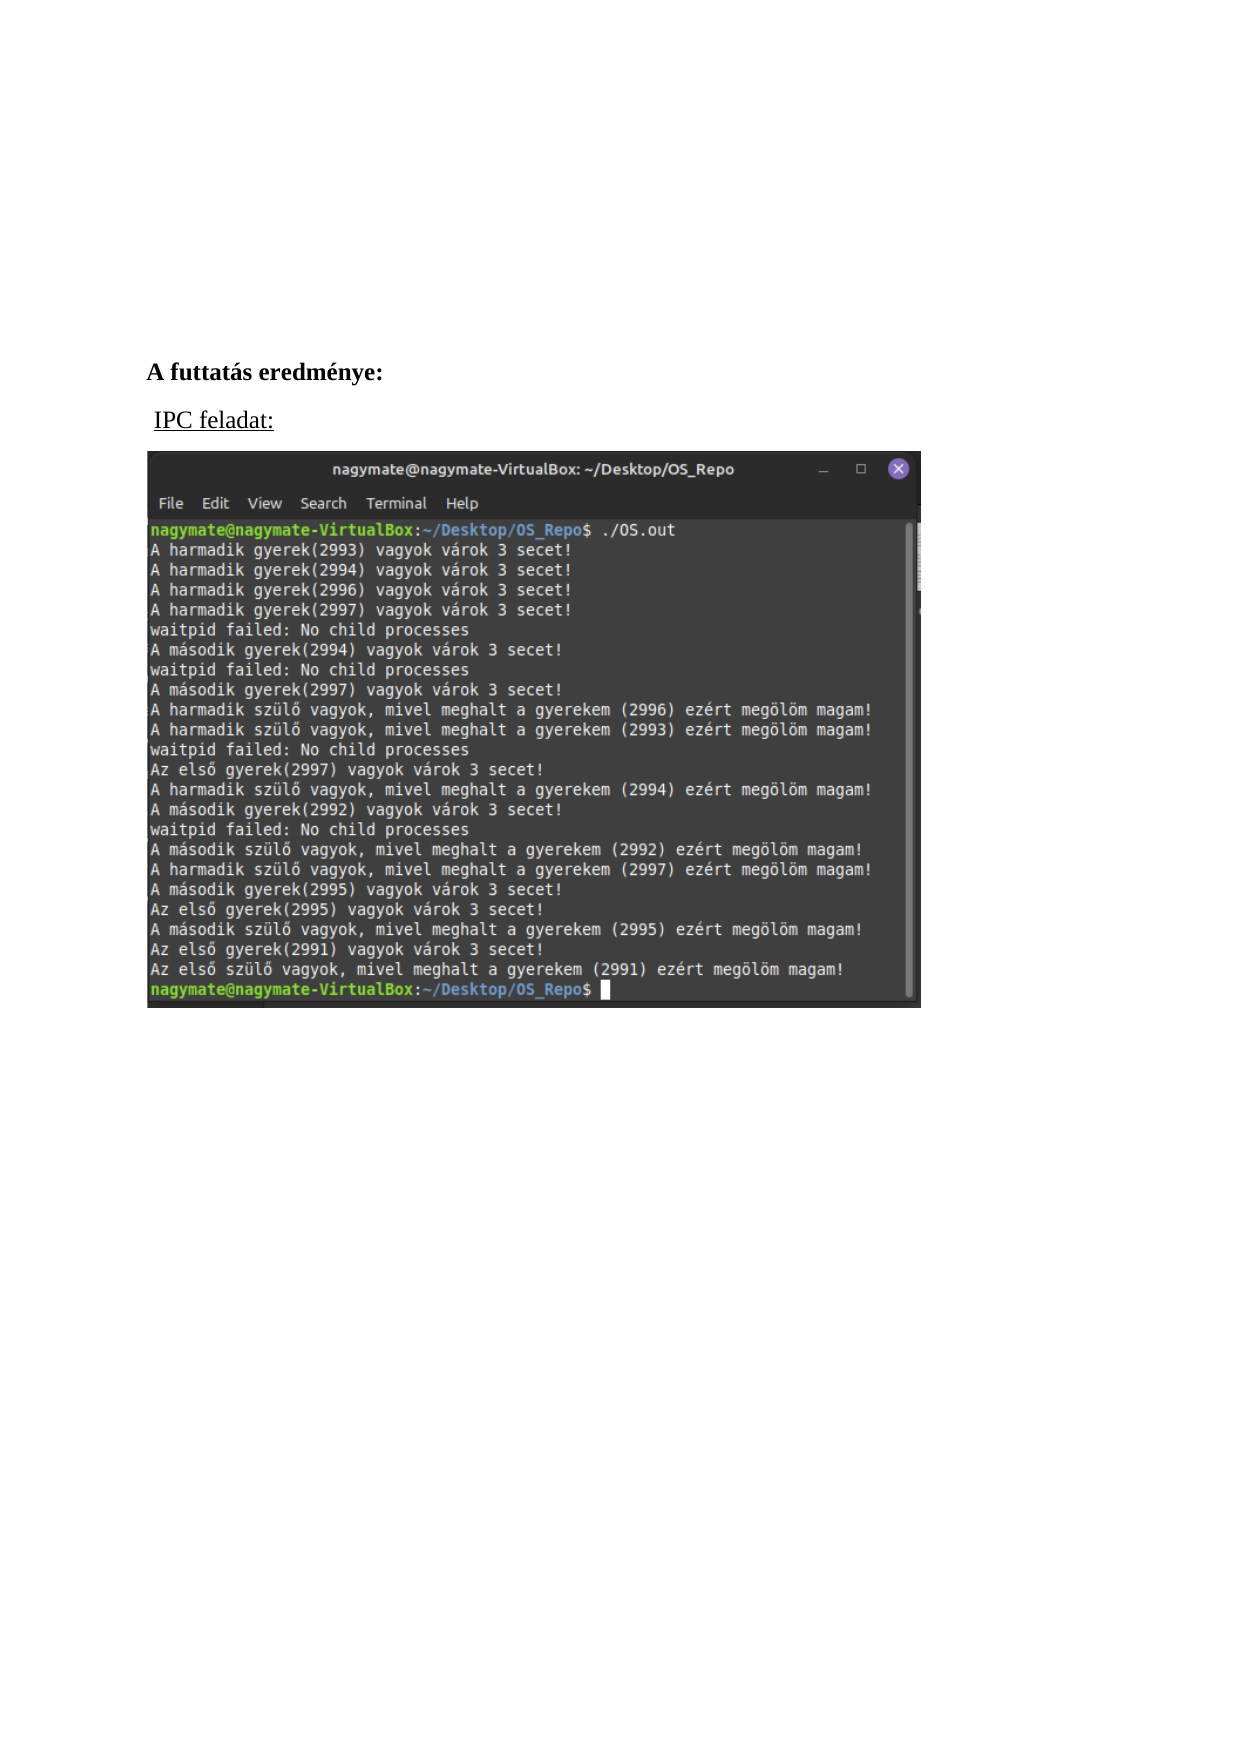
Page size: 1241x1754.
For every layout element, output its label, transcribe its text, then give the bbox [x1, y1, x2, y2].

picture [147, 451, 921, 1008]
text A futtatás eredménye: [146, 357, 1069, 386]
text IPC feladat: [147, 405, 1069, 433]
